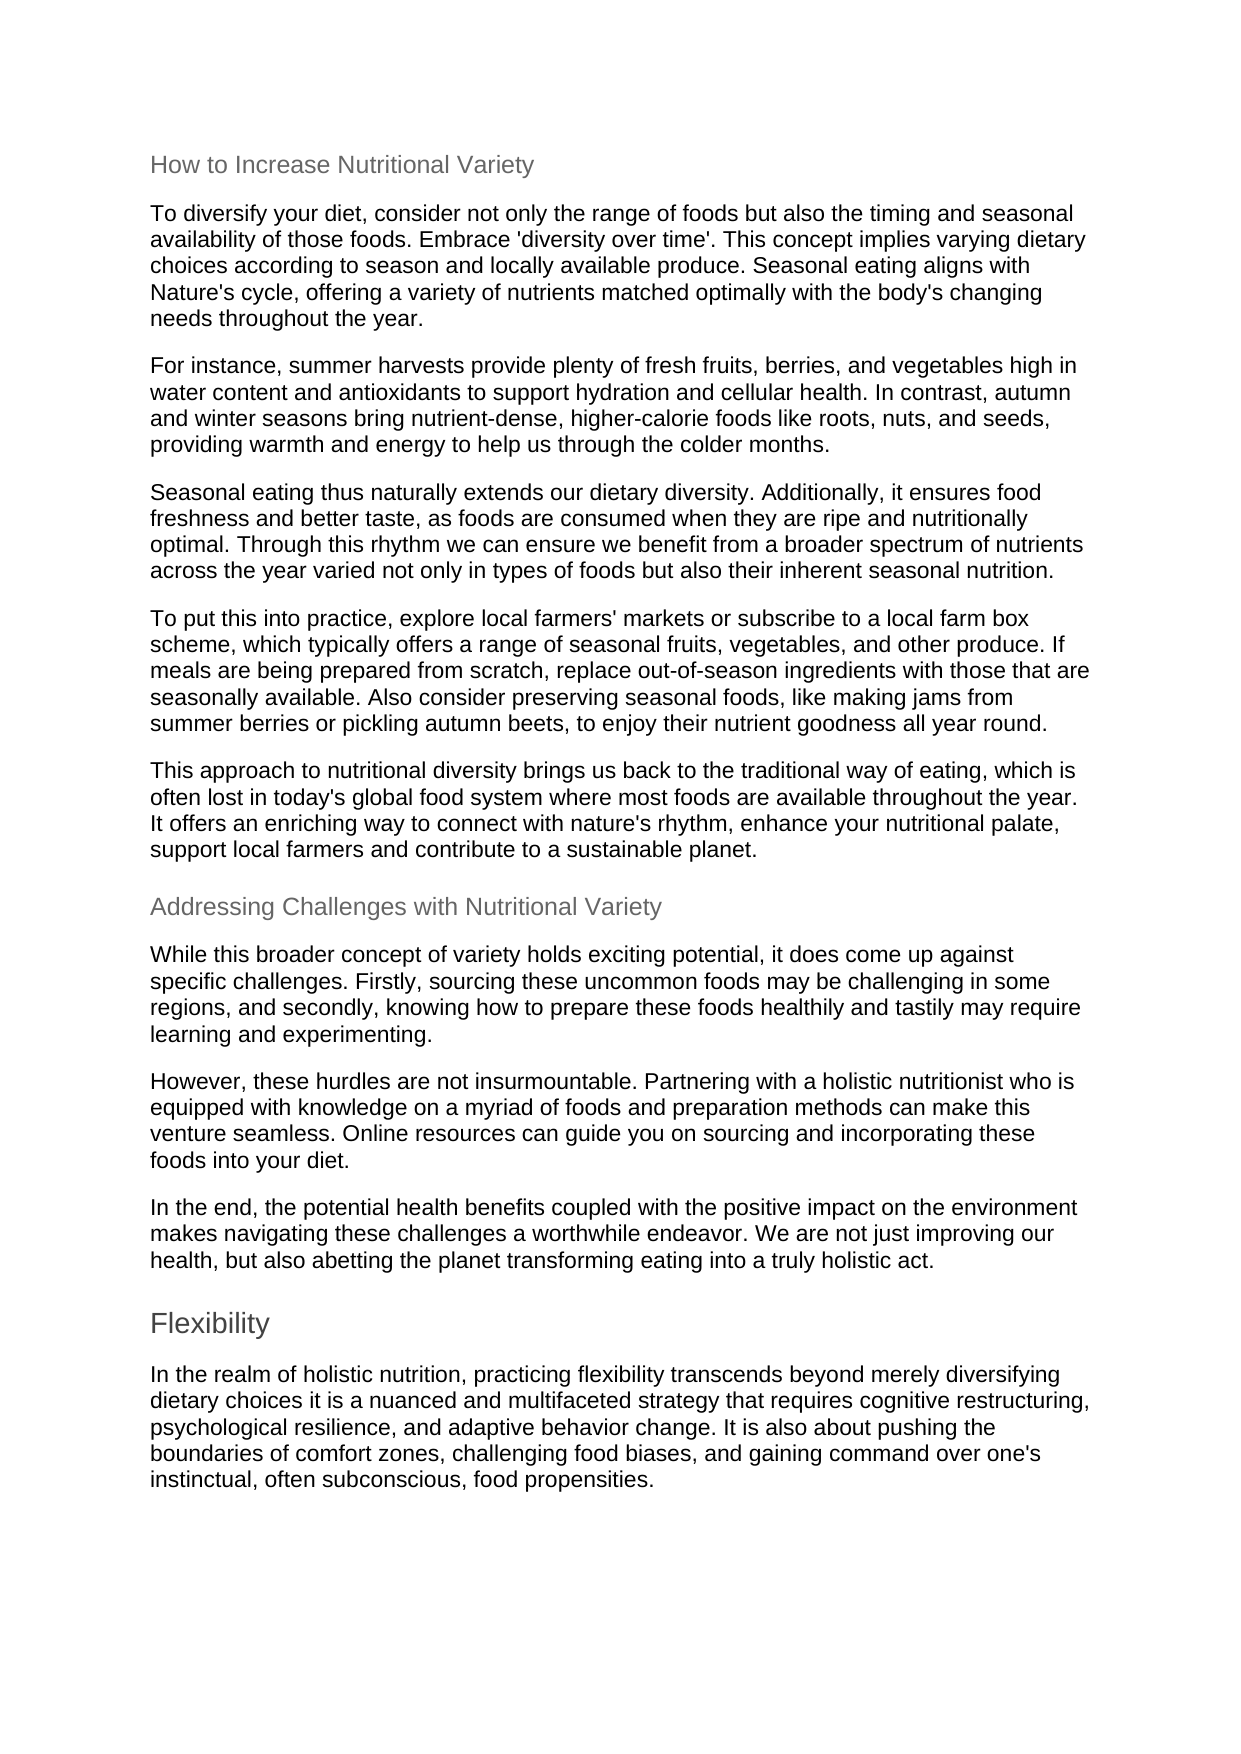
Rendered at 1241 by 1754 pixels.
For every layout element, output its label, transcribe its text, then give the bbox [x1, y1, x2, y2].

text This approach to nutritional diversity brings us back to the traditional way of eating, which is often lost in today's global food system where most foods are available throughout the year. It offers an enriching way to connect with nature's rhythm, enhance your nutritional palate, support local farmers and contribute to a sustainable planet. [150, 757, 1090, 863]
text In the end, the potential health benefits coupled with the positive impact on the environment makes navigating these challenges a worthwhile endeavor. We are not just improving our health, but also abetting the planet transforming eating into a truly holistic act. [150, 1194, 1090, 1273]
text To diversify your diet, consider not only the range of foods but also the timing and seasonal availability of those foods. Embrace 'diversity over time'. This concept implies varying dietary choices according to season and locally available produce. Seasonal eating aligns with Nature's cycle, offering a variety of nutrients matched optimally with the body's changing needs throughout the year. [150, 199, 1090, 331]
text However, these hurdles are not insurmountable. Partnering with a holistic nutritionist who is equipped with knowledge on a myriad of foods and preparation methods can make this venture seamless. Online resources can guide you on sourcing and incorporating these foods into your diet. [150, 1068, 1090, 1173]
subtitle Flexibility [150, 1306, 1090, 1340]
text Seasonal eating thus naturally extends our dietary diversity. Additionally, it ensures food freshness and better taste, as foods are consumed when they are ripe and nutritionally optimal. Through this rhythm we can ensure we benefit from a broader spectrum of nutrients across the year varied not only in types of foods but also their inherent seasonal nutrition. [150, 478, 1090, 584]
text For instance, summer harvests provide plenty of fresh fruits, berries, and vegetables high in water content and antioxidants to support hydration and cellular health. In contrast, autumn and winter seasons bring nutrient-dense, higher-calorie foods like roots, nuts, and seeds, providing warmth and energy to help us through the colder months. [150, 352, 1090, 458]
text While this broader concept of variety holds exciting potential, it does come up against specific challenges. Firstly, sourcing these uncommon foods may be challenging in some regions, and secondly, knowing how to prepare these foods healthily and tastily may require learning and experimenting. [150, 941, 1090, 1047]
text In the realm of holistic nutrition, practicing flexibility transcends beyond merely diversifying dietary choices it is a nuanced and multifaceted strategy that requires cognitive restructuring, psychological resilience, and adaptive behavior change. It is also about pushing the boundaries of comfort zones, challenging food biases, and gaining command over one's instinctual, often subconscious, food propensities. [150, 1361, 1090, 1492]
subtitle How to Increase Nutritional Variety [150, 150, 1090, 179]
subtitle Addressing Challenges with Nutritional Variety [150, 892, 1090, 921]
text To put this into practice, explore local farmers' markets or subscribe to a local farm box scheme, which typically offers a range of seasonal fruits, vegetables, and other produce. If meals are being prepared from scratch, replace out-of-season ingredients with those that are seasonally available. Also consider preserving seasonal foods, like making jams from summer berries or pickling autumn beets, to enjoy their nutrient goodness all year round. [150, 605, 1090, 736]
